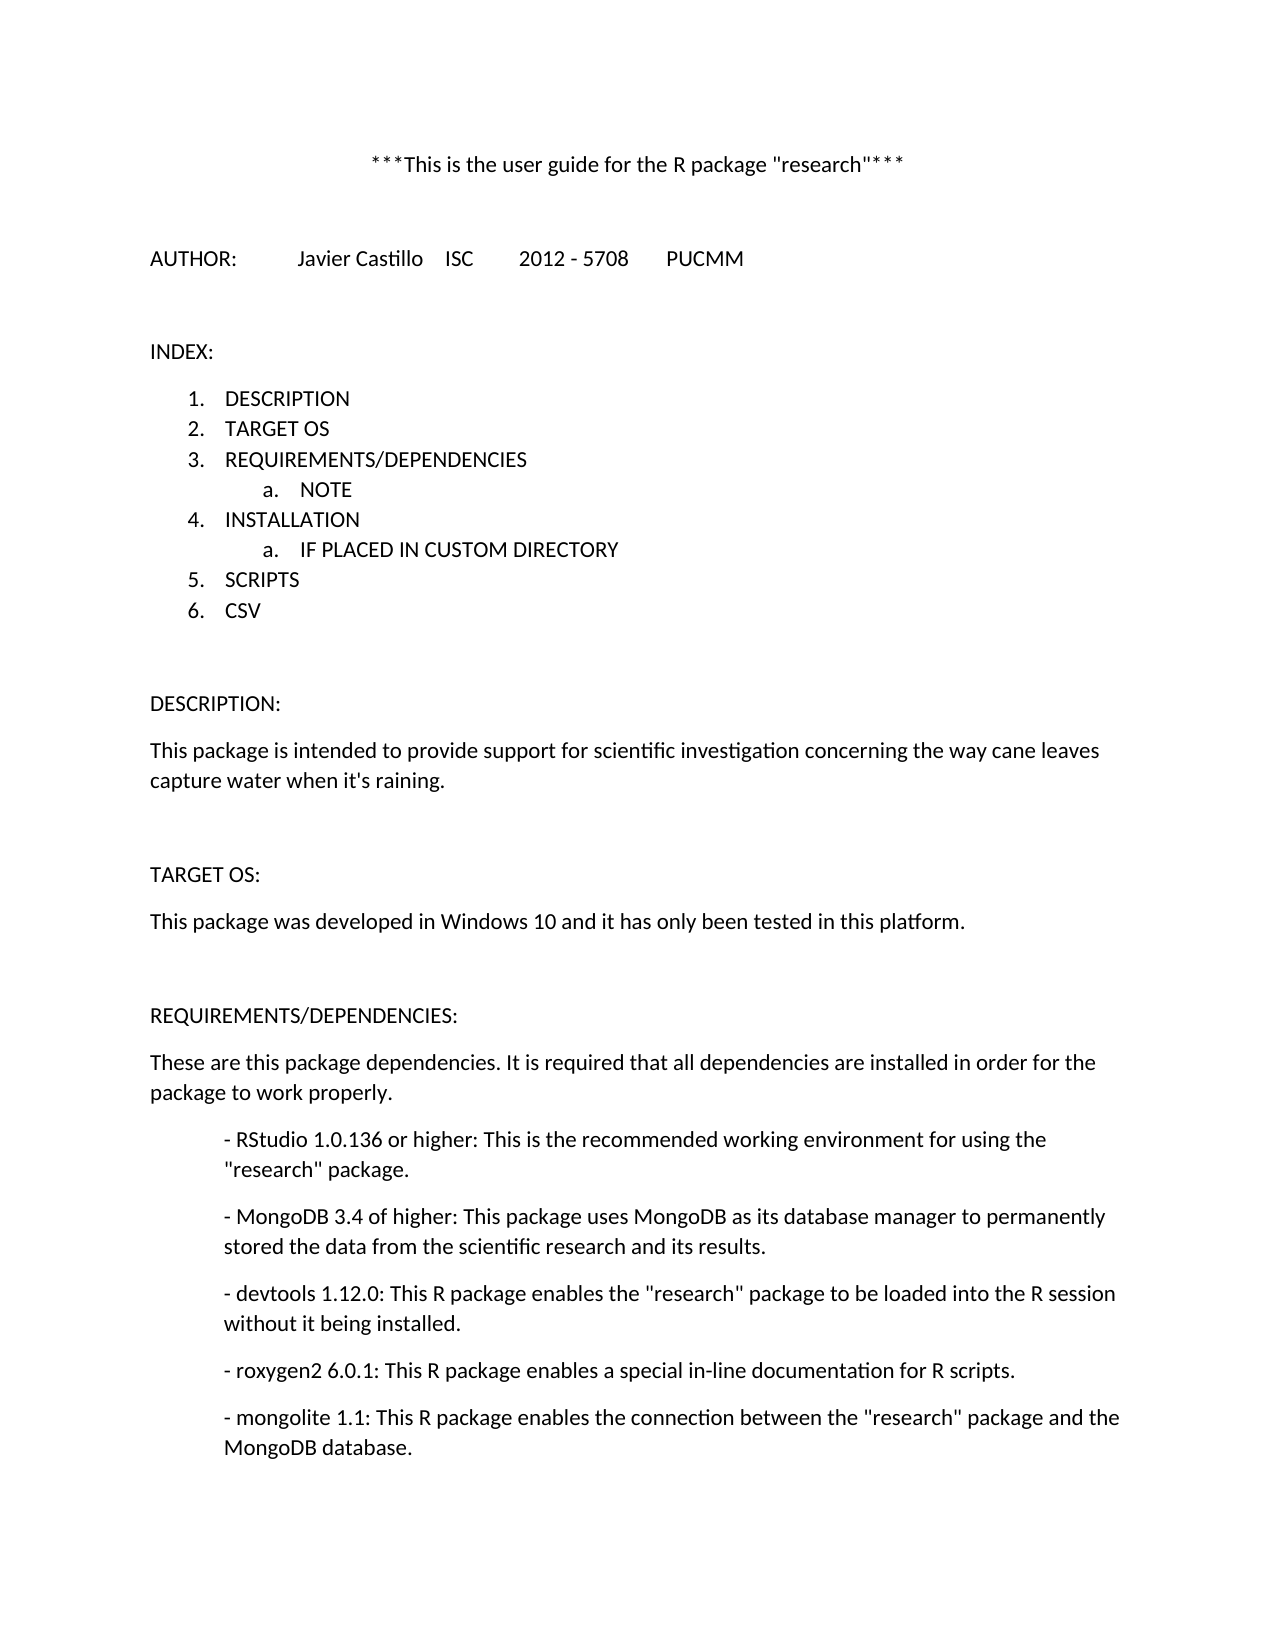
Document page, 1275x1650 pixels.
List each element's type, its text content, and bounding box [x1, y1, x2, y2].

list DESCRIPTION [187, 384, 1125, 412]
text This package was developed in Windows 10 and it has only been tested in this platform. [150, 907, 1125, 935]
text TARGET OS: [150, 860, 1125, 888]
text - RStudio 1.0.136 or higher: This is the recommended working environment for using the "research" package. [224, 1125, 1125, 1183]
list CSV [187, 596, 1125, 624]
text ***This is the user guide for the R package "research"*** [150, 150, 1125, 178]
list REQUIREMENTS/DEPENDENCIES [187, 445, 1125, 473]
text - devtools 1.12.0: This R package enables the "research" package to be loaded into the R session without it being installed. [224, 1279, 1125, 1337]
text - MongoDB 3.4 of higher: This package uses MongoDB as its database manager to permanently stored the data from the scientific research and its results. [224, 1202, 1125, 1260]
list TARGET OS [187, 414, 1125, 443]
text INDEX: [150, 337, 1125, 366]
text REQUIREMENTS/DEPENDENCIES: [150, 1001, 1125, 1029]
text This package is intended to provide support for scientific investigation concerning the way cane leaves capture water when it's raining. [150, 736, 1125, 795]
list INSTALLATION [187, 505, 1125, 533]
text AUTHOR: Javier Castillo ISC 2012 - 5708 PUCMM [150, 244, 1125, 272]
text DESCRIPTION: [150, 689, 1125, 718]
list SCRIPTS [187, 566, 1125, 594]
text - mongolite 1.1: This R package enables the connection between the "research" package and the MongoDB database. [224, 1403, 1125, 1461]
list NOTE [262, 475, 1125, 503]
text These are this package dependencies. It is required that all dependencies are installed in order for the package to work properly. [150, 1048, 1125, 1106]
text - roxygen2 6.0.1: This R package enables a special in-line documentation for R scripts. [150, 1356, 1125, 1384]
list IF PLACED IN CUSTOM DIRECTORY [262, 535, 1125, 563]
